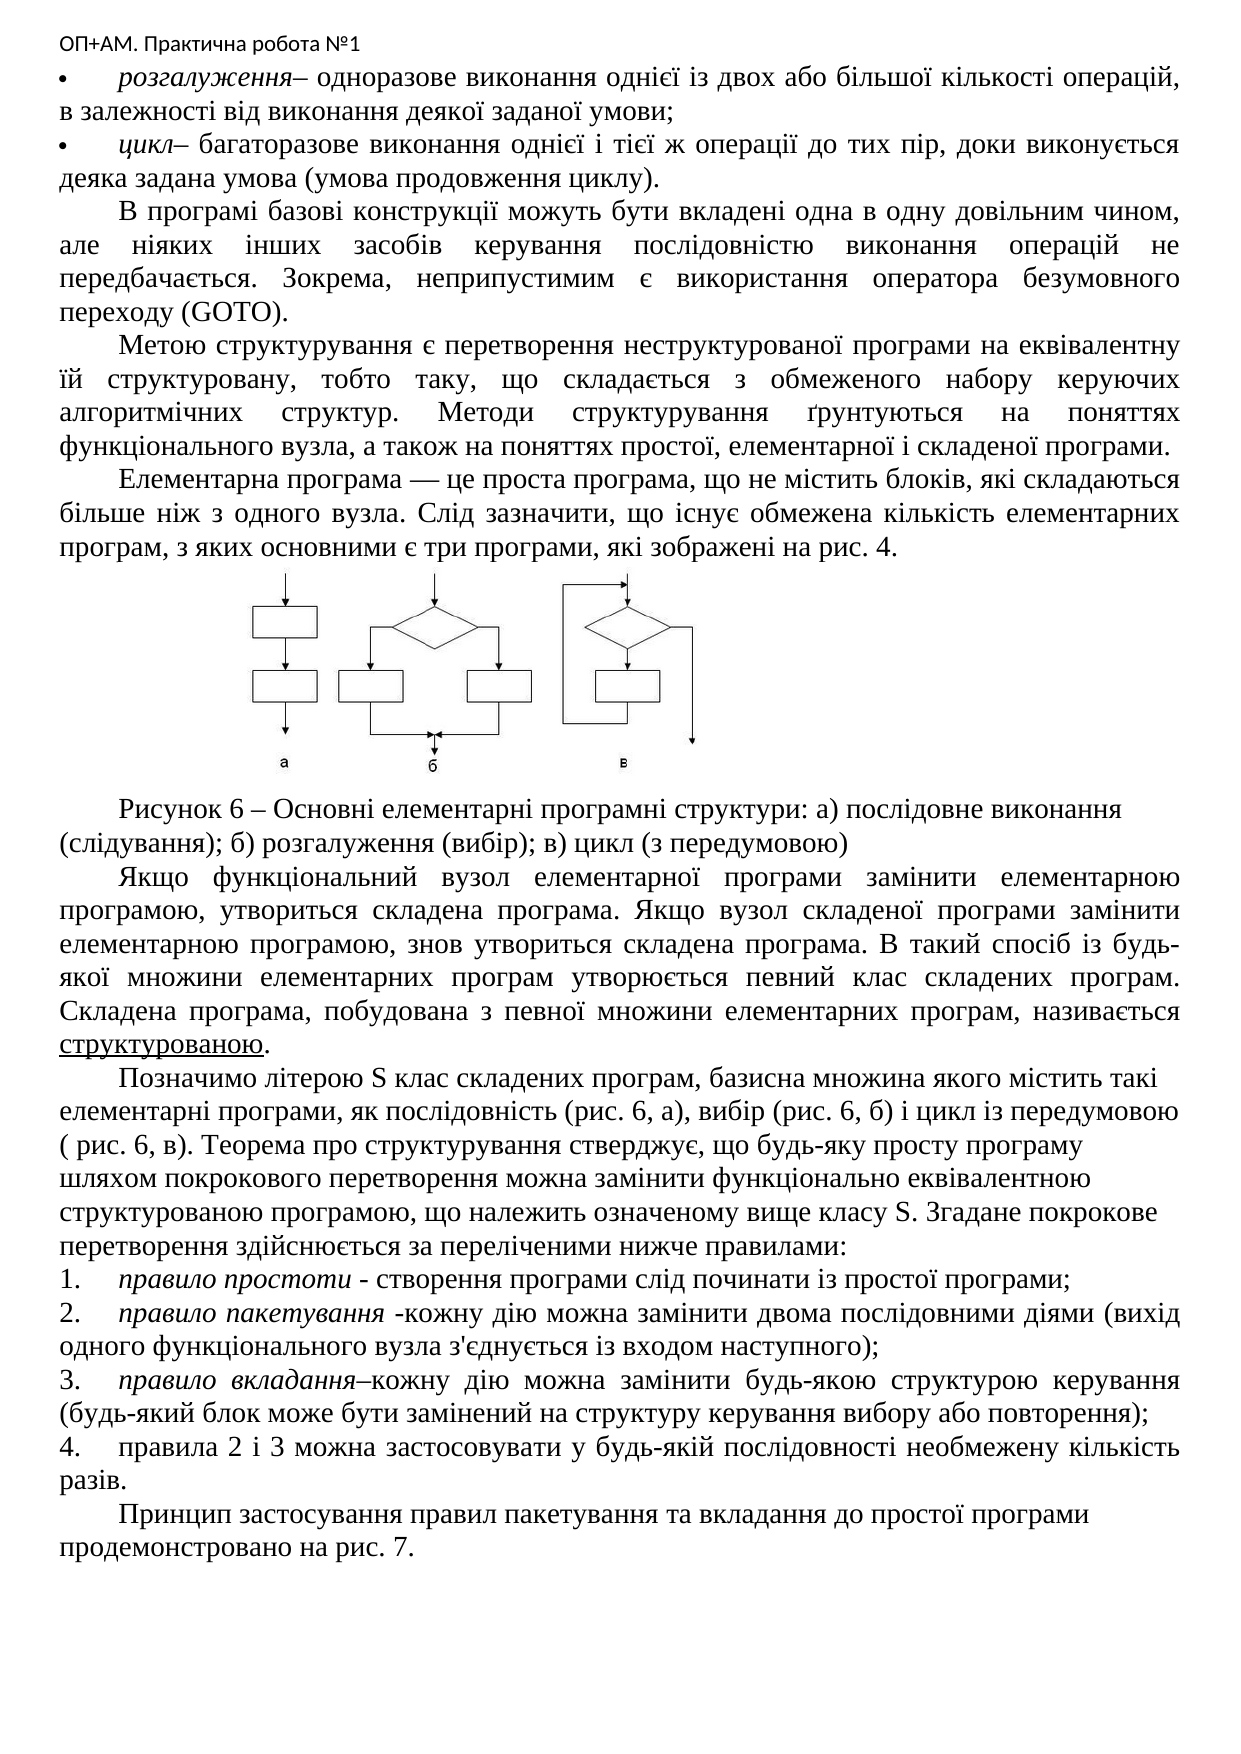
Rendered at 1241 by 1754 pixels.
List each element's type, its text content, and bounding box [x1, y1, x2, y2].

text Рисунок 6 – Основні елементарні програмні структури: а) послідовне виконання (слідування); б) розгалуження (вибір); в) цикл (з передумовою) [59, 792, 1181, 859]
text Принцип застосування правил пакетування та вкладання до простої програми продемонстровано на рис. 7. [59, 1496, 1181, 1563]
list правило вкладання–кожну дію можна замінити будь-якою структурою керування (будь-який блок може бути замінений на структуру керування вибору або повторення); [59, 1362, 1181, 1429]
list правило простоти - створення програми слід починати із простої програми; [59, 1261, 1181, 1295]
text Якщо функціональний вузол елементарної програми замінити елементарною програмою, утвориться складена програма. Якщо вузол складеної програми замінити елементарною програмою, знов утвориться складена програма. В такий спосіб із будь-якої множини елементарних програм утворюється певний клас складених програм. Складена програма, побудована з певної множини елементарних програм, називається структурованою. [59, 859, 1181, 1060]
picture [118, 562, 861, 792]
list цикл– багаторазове виконання однієї і тієї ж операції до тих пір, доки виконується деяка задана умова (умова продовження циклу). [59, 126, 1181, 193]
text Позначимо літерою S клас складених програм, базисна множина якого містить такі елементарні програми, як послідовність (рис. 6, а), вибір (рис. 6, б) і цикл із передумовою ( рис. 6, в). Теорема про структурування стверджує, що будь-яку просту програму шляхом покрокового перетворення можна замінити функціонально еквівалентною структурованою програмою, що належить означеному вище класу S. Згадане покрокове перетворення здійснюється за переліченими нижче правилами: [59, 1060, 1181, 1261]
list правила 2 і 3 можна застосовувати у будь-якій послідовності необмежену кількість разів. [59, 1429, 1181, 1496]
list правило пакетування -кожну дію можна замінити двома послідовними діями (вихід одного функціонального вузла з'єднується із входом наступного); [59, 1295, 1181, 1362]
text Метою структурування є перетворення неструктурованої програми на еквівалентну їй структуровану, тобто таку, що складається з обмеженого набору керуючих алгоритмічних структур. Методи структурування ґрунтуються на поняттях функціонального вузла, а також на поняттях простої, елементарної і складеної програми. [59, 327, 1181, 462]
list розгалуження– одноразове виконання однієї із двох або більшої кількості операцій, в залежності від виконання деякої заданої умови; [59, 59, 1181, 126]
text Елементарна програма — це проста програма, що не містить блоків, які складаються більше ніж з одного вузла. Слід зазначити, що існує обмежена кількість елементарних програм, з яких основними є три програми, які зображені на рис. 4. [59, 462, 1181, 562]
text В програмі базові конструкції можуть бути вкладені одна в одну довільним чином, але ніяких інших засобів керування послідовністю виконання операцій не передбачається. Зокрема, неприпустимим є використання оператора безумовного переходу (GOTO). [59, 193, 1181, 327]
